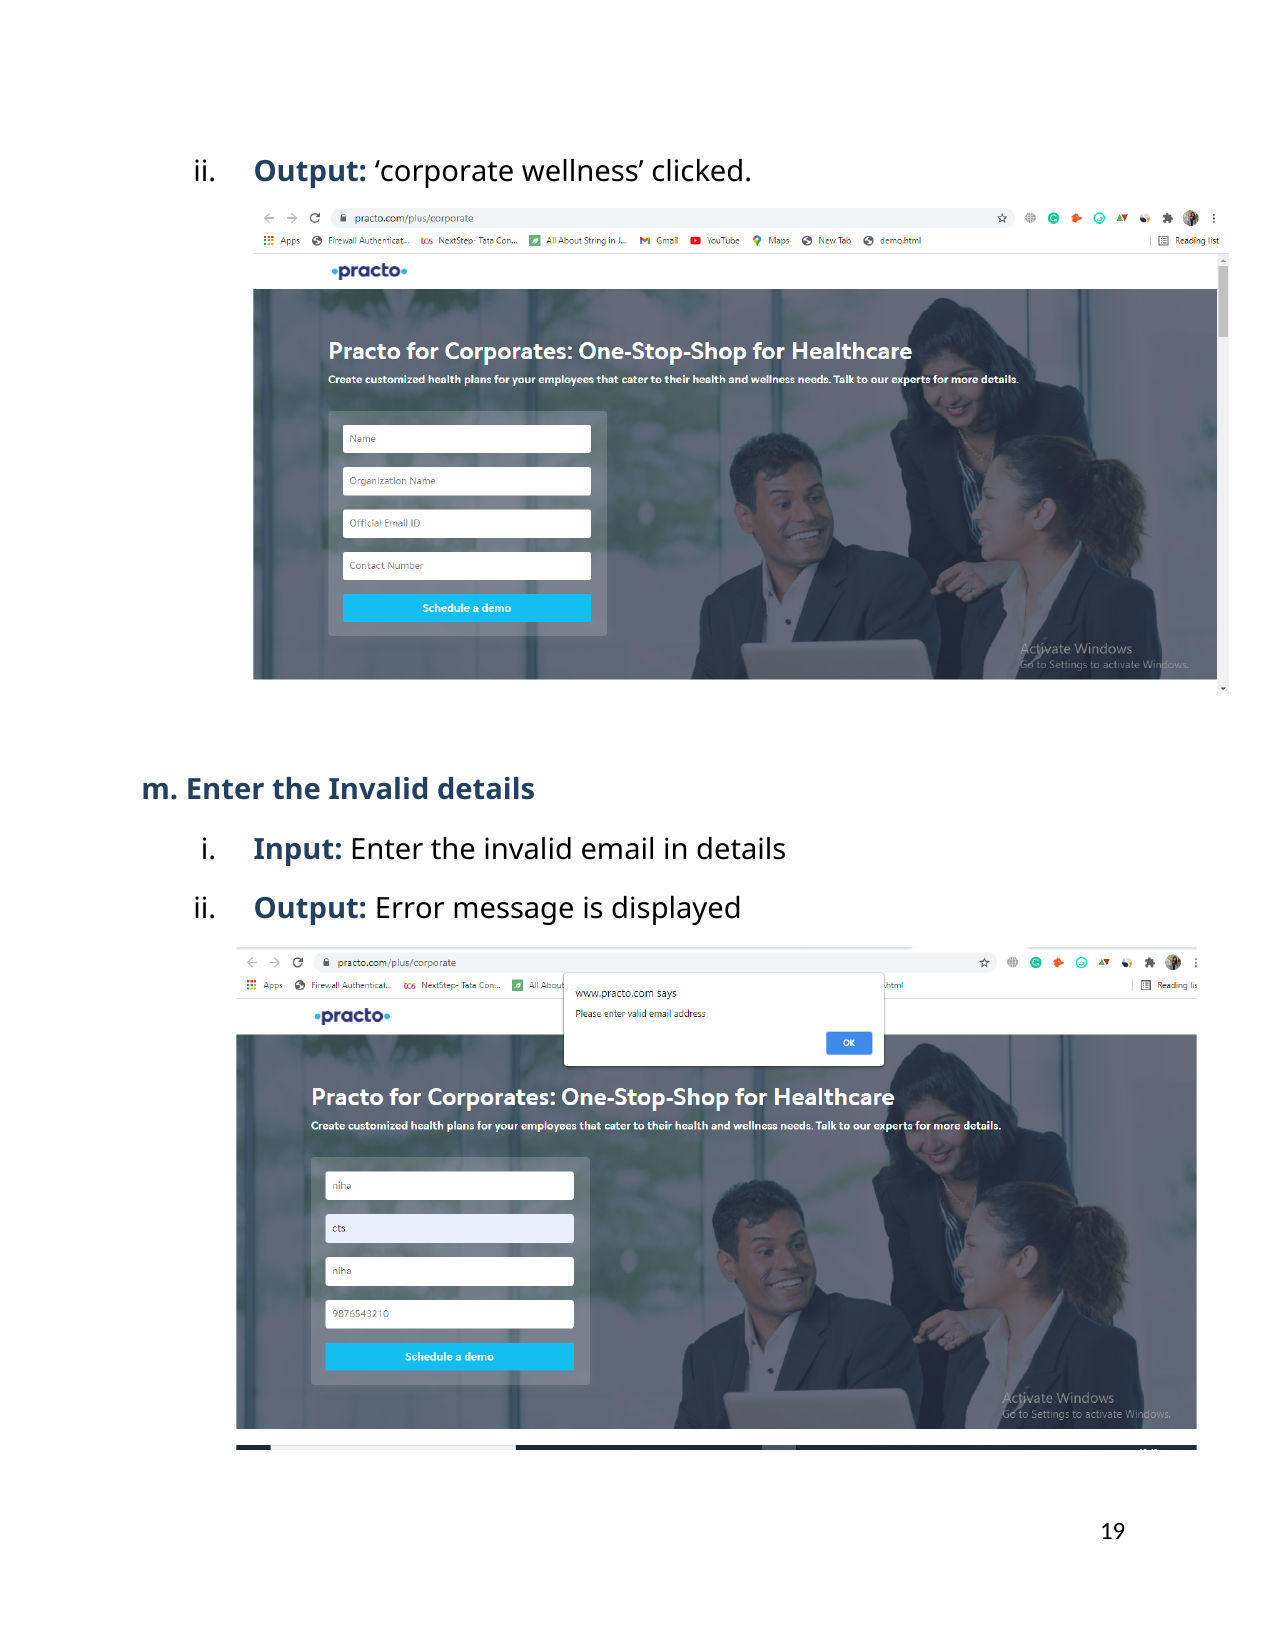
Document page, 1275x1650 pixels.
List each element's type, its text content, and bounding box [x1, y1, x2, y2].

list Input: Enter the invalid email in details [216, 828, 1125, 868]
picture [253, 205, 1229, 694]
list Output: Error message is displayed [216, 887, 1125, 927]
text m. Enter the Invalid details [103, 768, 1125, 808]
picture [236, 947, 1197, 1450]
